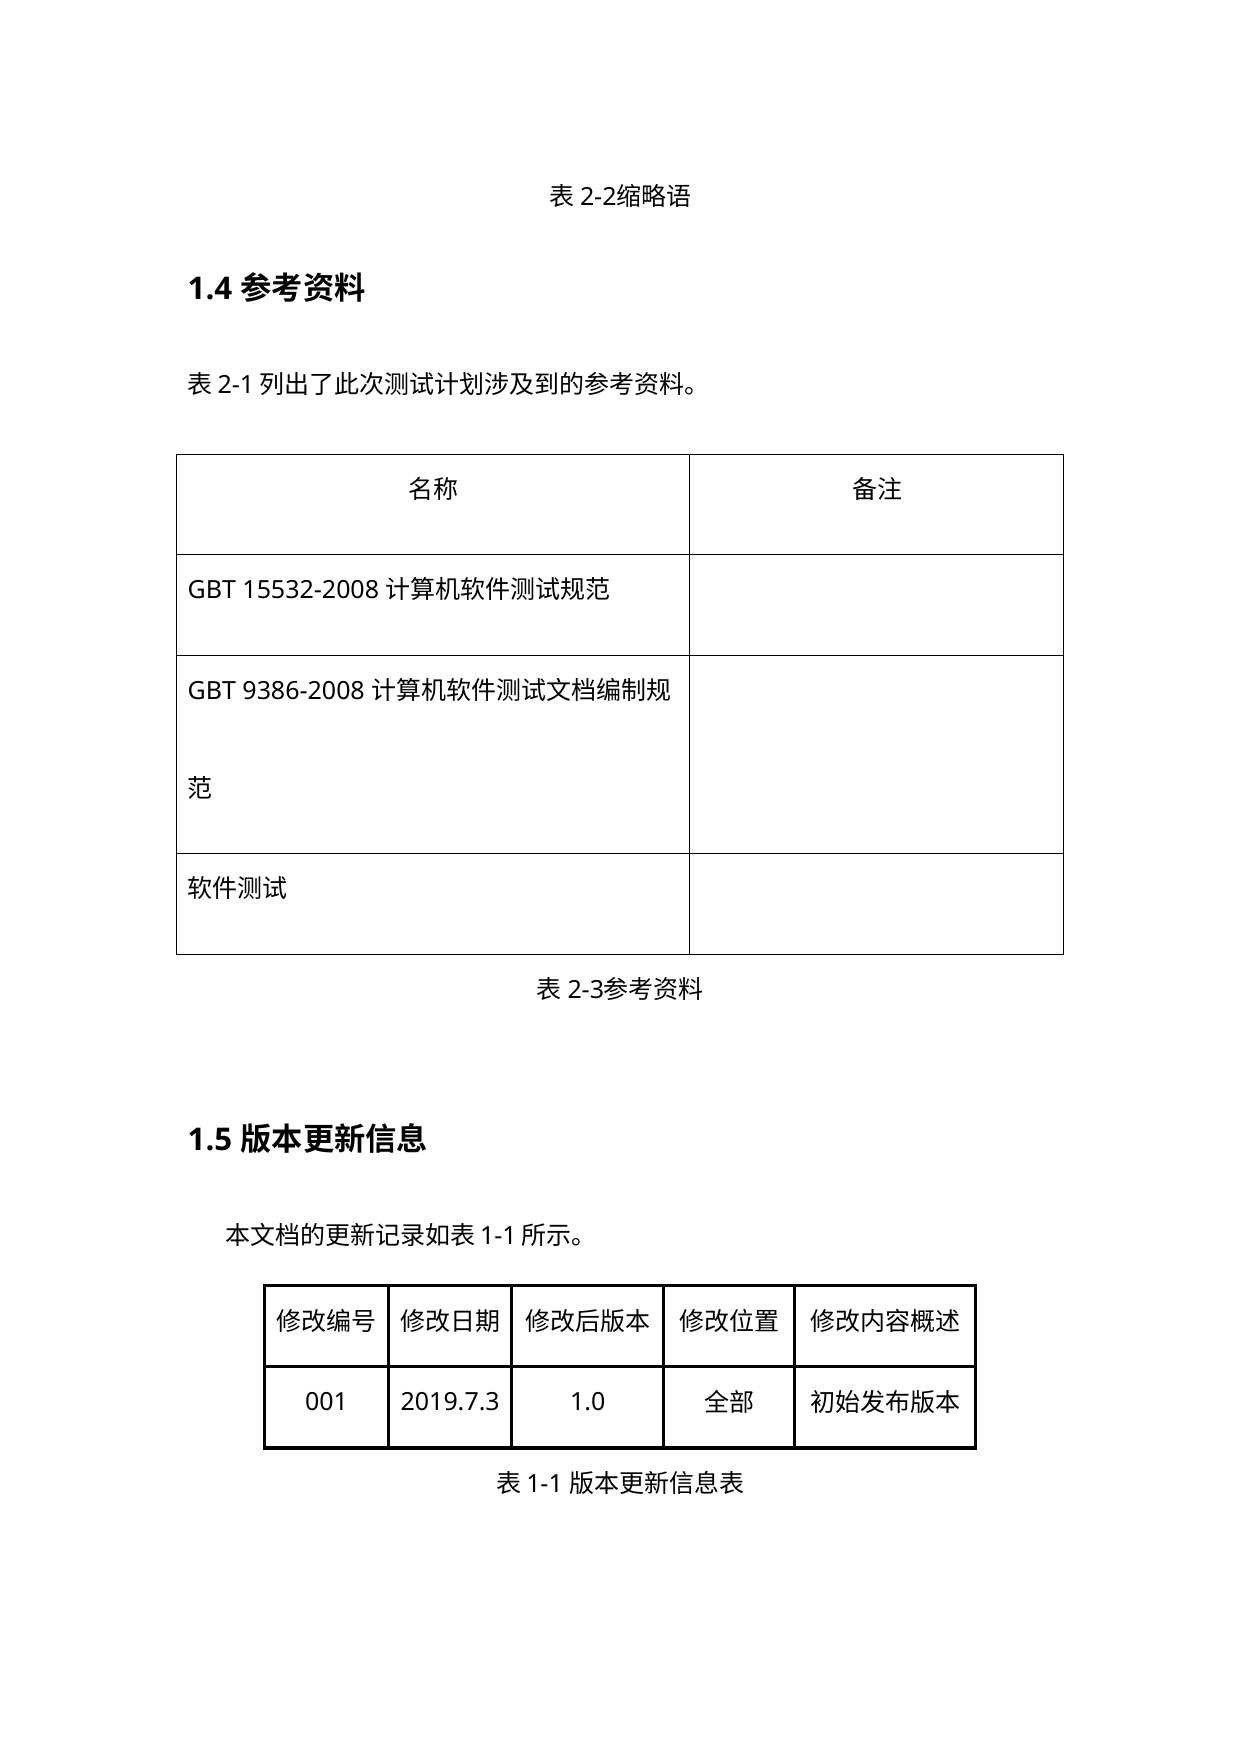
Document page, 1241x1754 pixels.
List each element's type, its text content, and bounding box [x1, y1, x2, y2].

table_cell GBT 15532-2008 计算机软件测试规范 [177, 555, 689, 655]
subtitle 1.4 参考资料 [187, 253, 1053, 318]
subtitle 1.5 版本更新信息 [187, 1104, 1053, 1169]
text 表1-1 版本更新信息表 [187, 1449, 1053, 1514]
table_cell 软件测试 [177, 854, 689, 954]
table_header 修改位置 [665, 1287, 793, 1365]
table_header 修改内容概述 [796, 1287, 974, 1365]
table_cell 全部 [665, 1368, 793, 1446]
table_cell [690, 555, 1063, 655]
table_cell 2019.7.3 [390, 1368, 510, 1446]
table_header 修改编号 [266, 1287, 387, 1365]
table_cell GBT 9386-2008 计算机软件测试文档编制规范 [177, 656, 689, 853]
table_header 名称 [177, 455, 689, 554]
text 表2-1列出了此次测试计划涉及到的参考资料。 [187, 350, 1053, 415]
table_cell 1.0 [513, 1368, 662, 1446]
table_header 备注 [690, 455, 1063, 554]
table_cell [690, 656, 1063, 853]
table_header 修改日期 [390, 1287, 510, 1365]
table_cell 初始发布版本 [796, 1368, 974, 1446]
table_cell [690, 854, 1063, 954]
text 本文档的更新记录如表1-1所示。 [187, 1201, 1053, 1266]
table_header 修改后版本 [513, 1287, 662, 1365]
table_cell 001 [266, 1368, 387, 1446]
